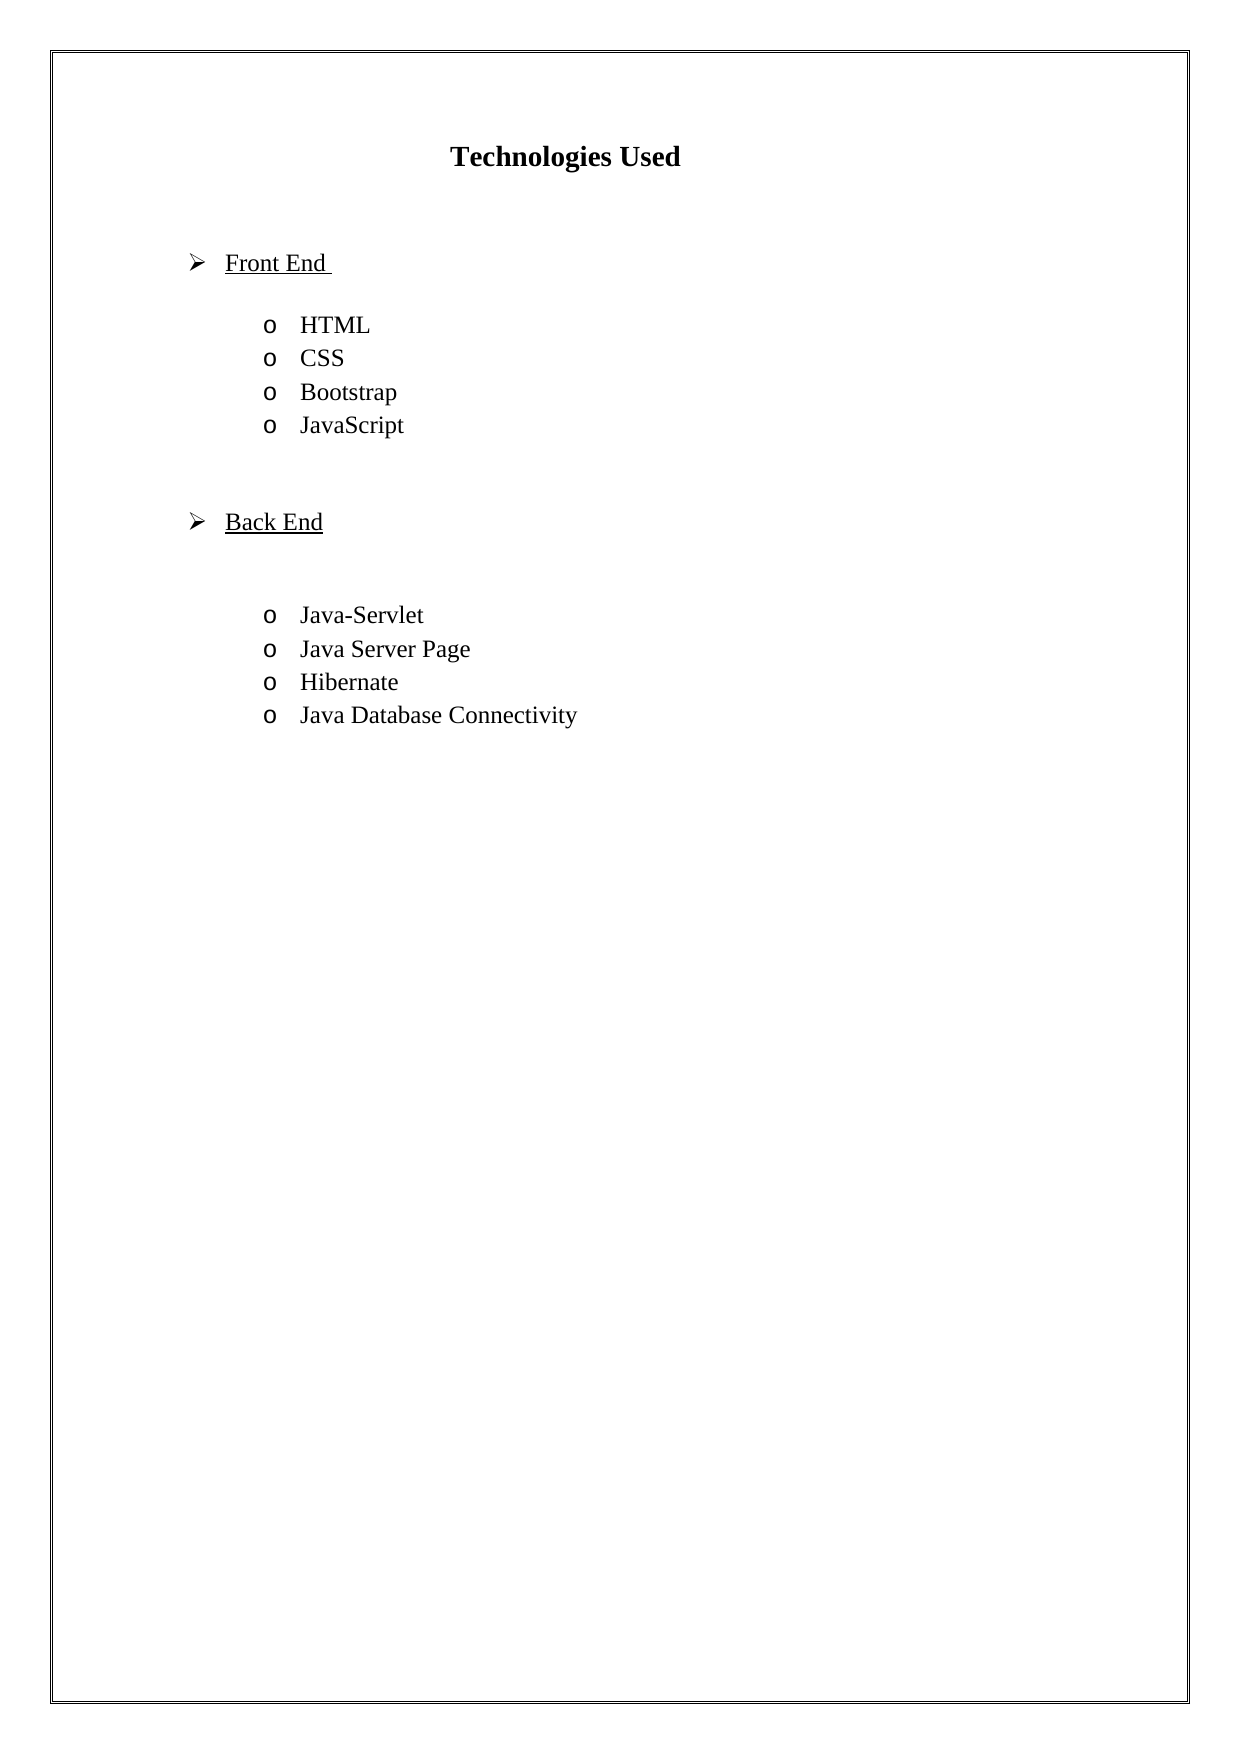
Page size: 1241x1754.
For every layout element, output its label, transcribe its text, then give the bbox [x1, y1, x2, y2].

list Back End [187, 507, 1090, 536]
list HTML [262, 310, 1090, 341]
list CSS [262, 343, 1090, 374]
list Technologies Used [375, 139, 1090, 173]
list Java Server Page [262, 634, 1090, 664]
list Hibernate [262, 667, 1090, 698]
list JavaScript [262, 410, 1090, 441]
list Java-Servlet [262, 601, 1090, 631]
list Front End [187, 248, 1090, 277]
list Java Database Connectivity [262, 700, 1090, 731]
list Bootstrap [262, 377, 1090, 407]
